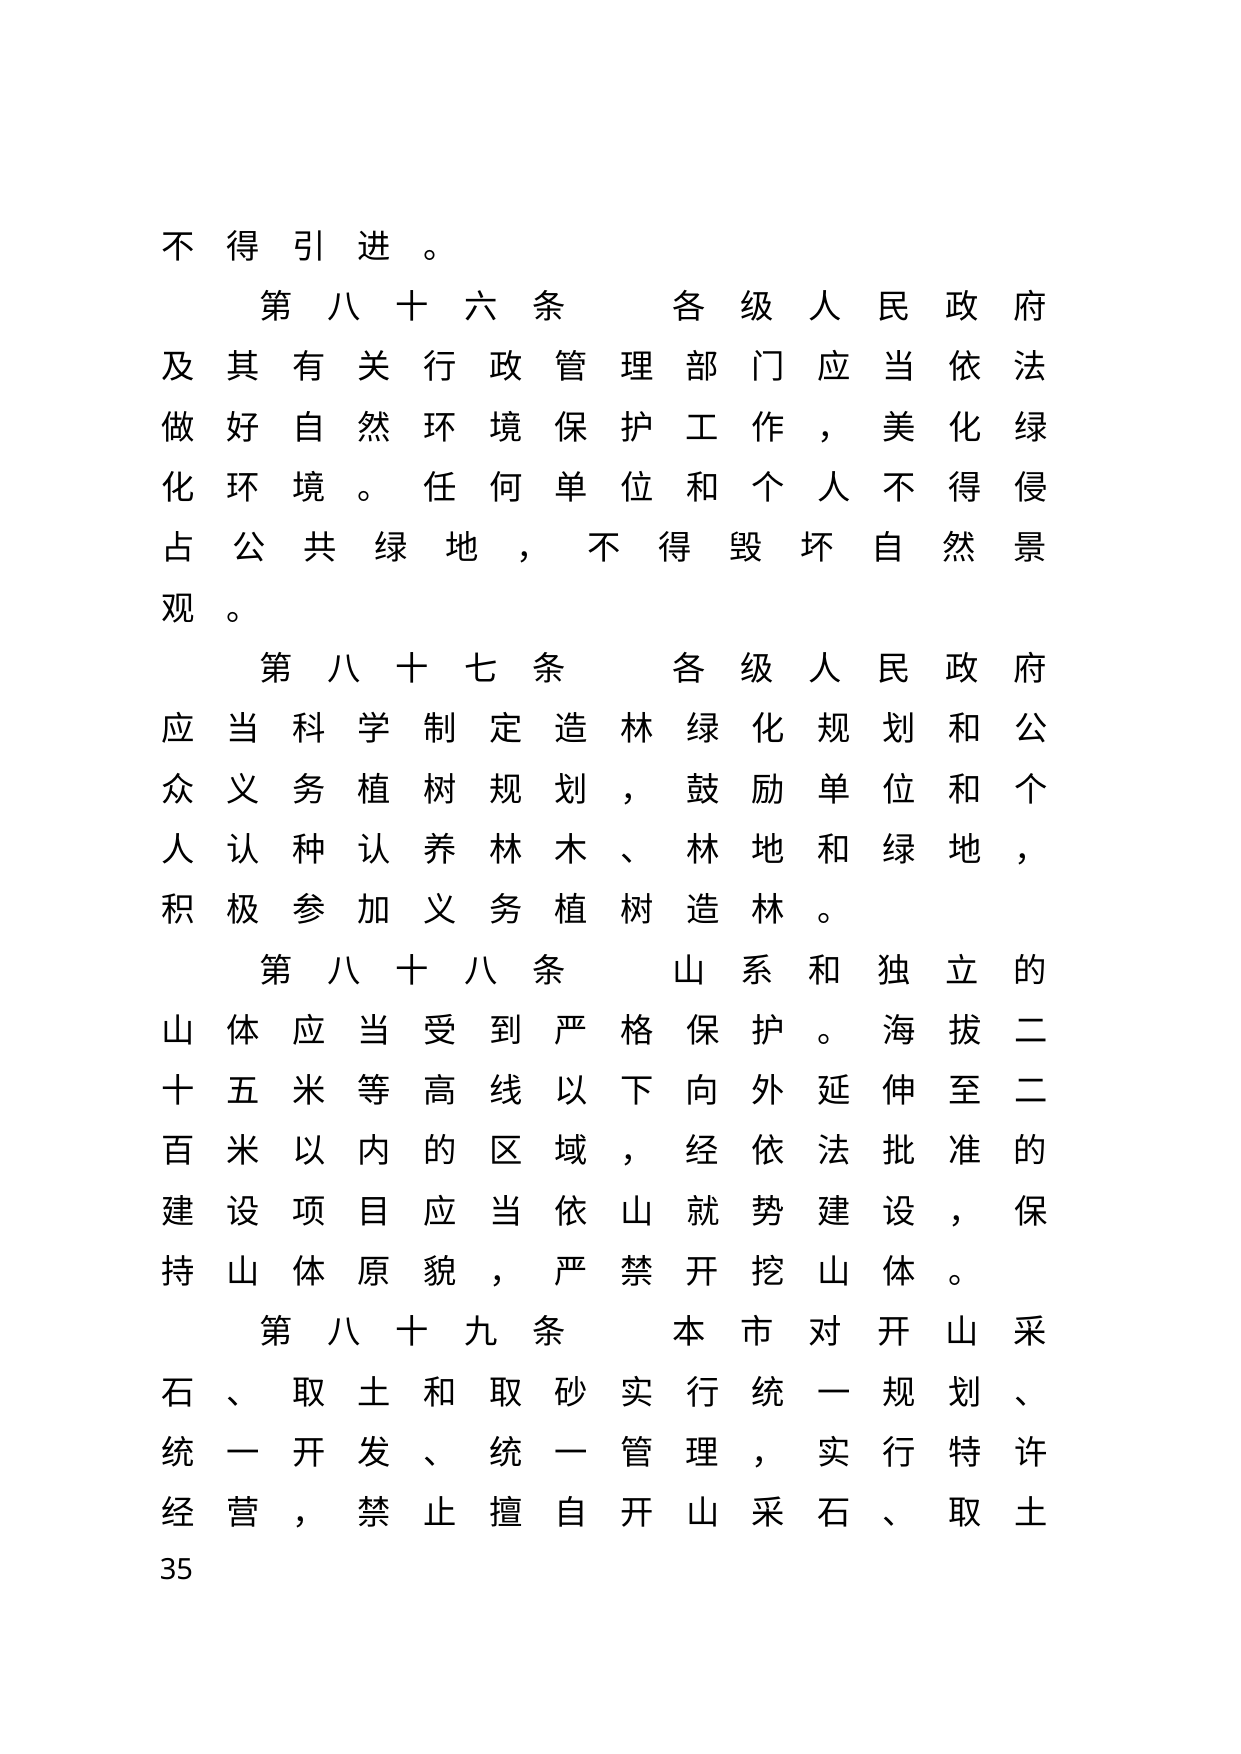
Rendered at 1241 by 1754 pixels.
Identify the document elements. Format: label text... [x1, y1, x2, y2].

text 第八十六条 各级人民政府及其有关行政管理部门应当依法做好自然环境保护工作，美化绿化环境。任何单位和个人不得侵占公共绿地，不得毁坏自然景观。 [161, 274, 1079, 636]
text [161, 1299, 1079, 1540]
text 第八十八条 山系和独立的山体应当受到严格保护。海拔二十五米等高线以下向外延伸至二百米以内的区域，经依法批准的建设项目应当依山就势建设，保持山体原貌，严禁开挖山体。 [161, 937, 1079, 1299]
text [161, 213, 1079, 274]
text 第八十七条 各级人民政府应当科学制定造林绿化规划和公众义务植树规划，鼓励单位和个人认种认养林木、林地和绿地，积极参加义务植树造林。 [161, 636, 1079, 937]
